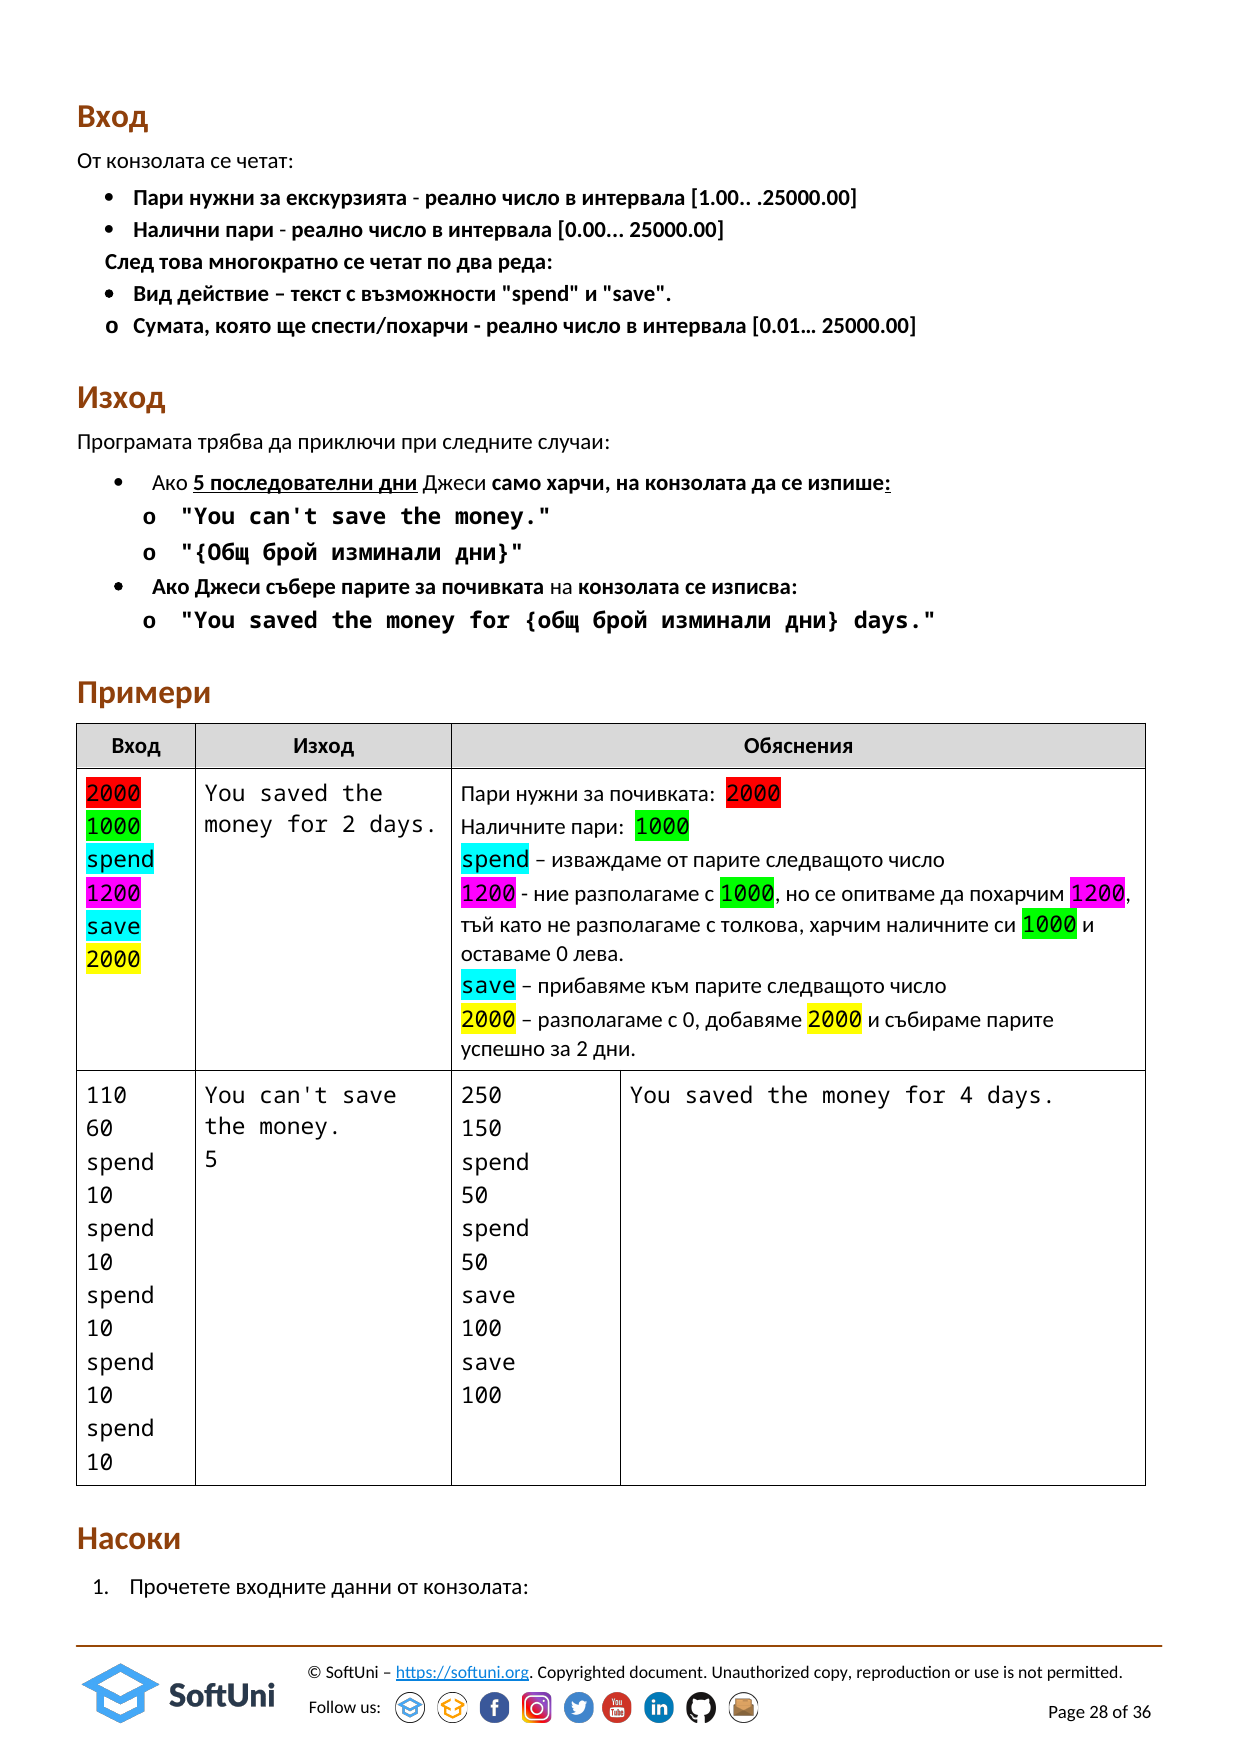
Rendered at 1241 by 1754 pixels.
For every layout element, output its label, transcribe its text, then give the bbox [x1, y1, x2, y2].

text От конзолата се четат: [77, 146, 1163, 174]
table_header Изход [196, 724, 451, 767]
subtitle Насоки [77, 1517, 1163, 1558]
list Вид действие – текст с възможности "spend" и "save". [105, 279, 1163, 307]
list Пари нужни за екскурзията - реално число в интервала [1.00.. .25000.00] [105, 183, 1163, 211]
picture [644, 1714, 653, 1723]
subtitle Примери [77, 671, 1163, 712]
text Програмата трябва да приключи при следните случаи: [77, 427, 1163, 455]
list "{Общ брой изминали дни}" [142, 536, 1163, 567]
table_header Обяснения [452, 724, 1145, 767]
picture [479, 1692, 510, 1723]
picture [395, 1692, 425, 1723]
table_cell 250 150 spend 50 spend 50 save 100 save 100 [452, 1071, 620, 1485]
list "You can't save the money." [142, 500, 1163, 531]
list Ако Джеси събере парите за почивката на конзолата се изписва: [114, 572, 1163, 600]
picture [602, 1692, 632, 1723]
picture [686, 1692, 716, 1723]
list Ако 5 последователни дни Джеси само харчи, на конзолата да се изпише: [114, 468, 1163, 496]
list "You saved the money for {общ брой изминали дни} days." [142, 604, 1163, 636]
picture [522, 1692, 552, 1723]
subtitle Вход [77, 95, 1163, 136]
list След това многократно се четат по два реда: [105, 247, 1163, 275]
table_header Вход [77, 724, 195, 767]
picture [75, 1658, 281, 1729]
picture [564, 1692, 594, 1723]
picture [437, 1692, 468, 1723]
table_cell 2000 1000 spend 1200 save 2000 [77, 769, 195, 1070]
table_cell 110 60 spend 10 spend 10 spend 10 spend 10 spend 10 [77, 1071, 195, 1485]
list Налични пари - реално число в интервала [0.00... 25000.00] [105, 215, 1163, 243]
subtitle Изход [77, 376, 1163, 417]
picture [644, 1692, 653, 1701]
picture [665, 1692, 674, 1701]
picture [658, 1705, 667, 1714]
picture [665, 1714, 674, 1723]
list Прочетете входните данни от конзолата: [92, 1572, 1163, 1600]
table_cell You saved the money for 4 days. [621, 1071, 1145, 1485]
table_cell Пари нужни за почивката: 2000 Наличните пари: 1000 spend – изваждаме от парите следващото число 1200 - ние разполагаме с 1000, но се опитваме да похарчим 1200, тъй като не разполагаме с толкова, харчим наличните си 1000 и оставаме 0 лева. save – прибавяме към парите следващото число 2000 – разполагаме с 0, добавяме 2000 и събираме парите успешно за 2 дни. [452, 769, 1145, 1070]
table_cell You saved the money for 2 days. [196, 769, 451, 1070]
table_cell You can't save the money. 5 [196, 1071, 451, 1485]
list Сумата, която ще спести/похарчи - реално число в интервала [0.01… 25000.00] [105, 311, 1163, 341]
picture [728, 1692, 759, 1723]
